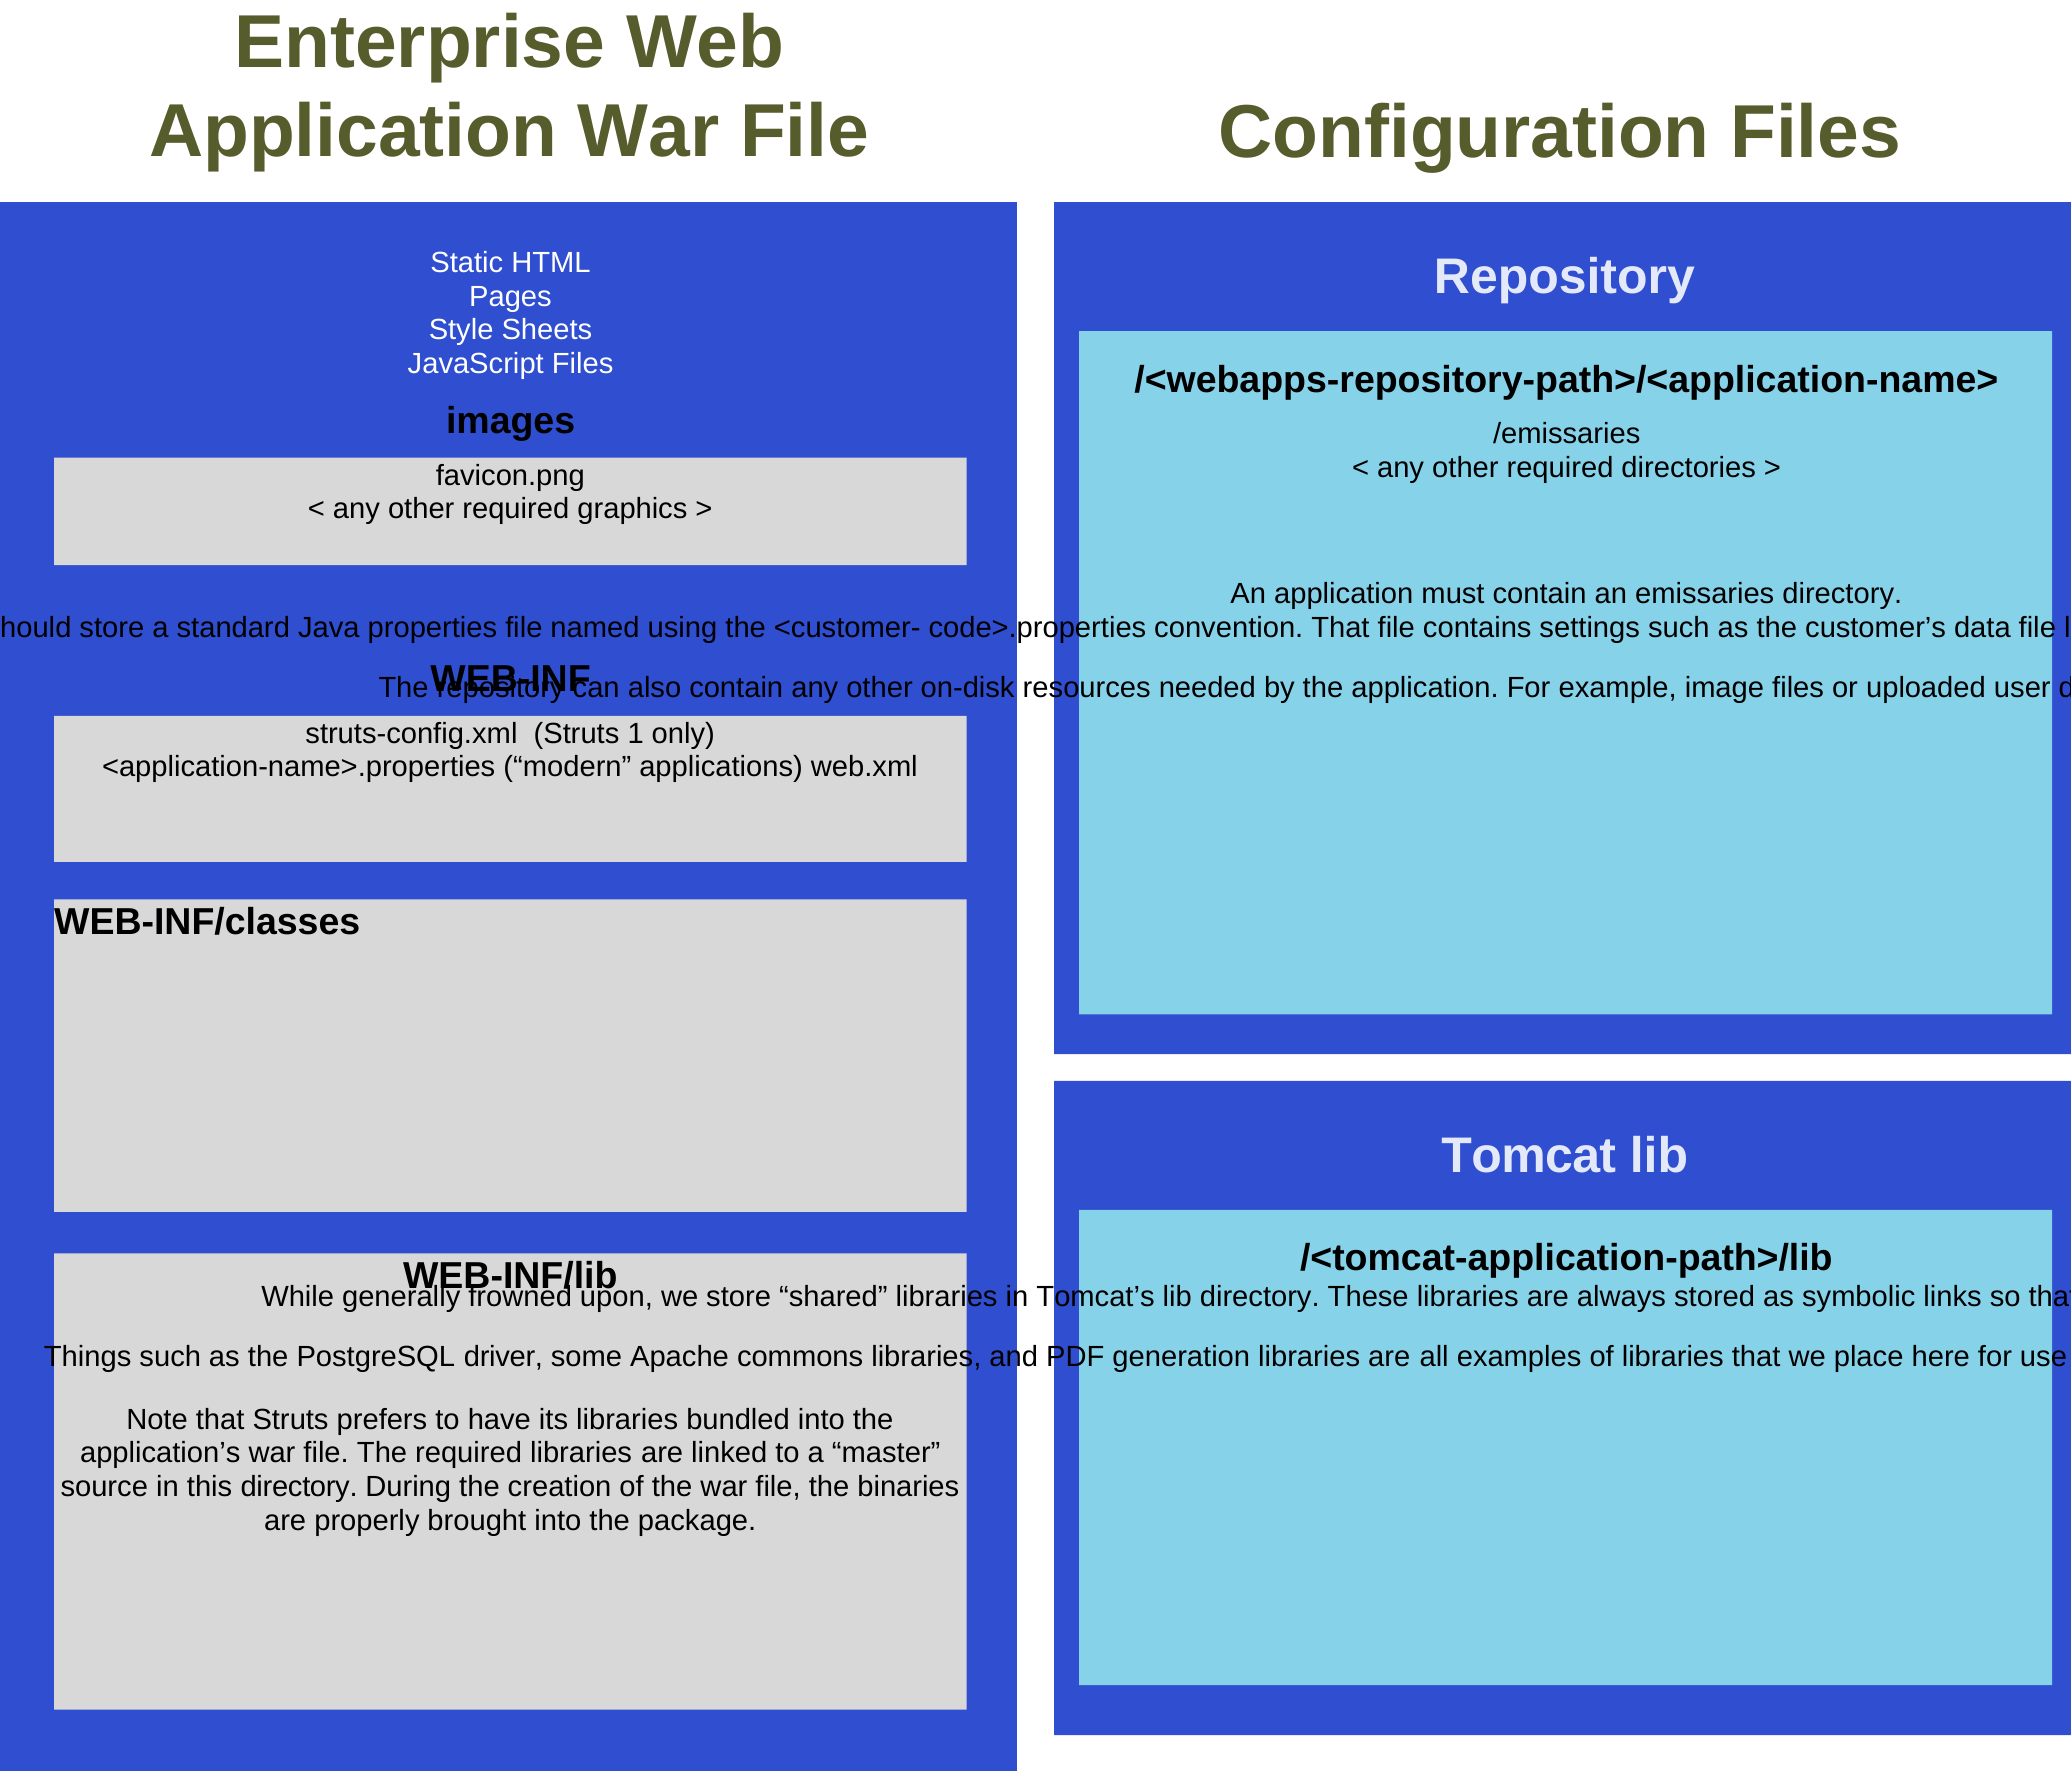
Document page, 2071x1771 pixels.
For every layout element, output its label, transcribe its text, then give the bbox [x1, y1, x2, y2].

text Application War File [149, 86, 870, 172]
text Enterprise Web [149, 0, 870, 85]
text Configuration Files [1218, 87, 2071, 173]
